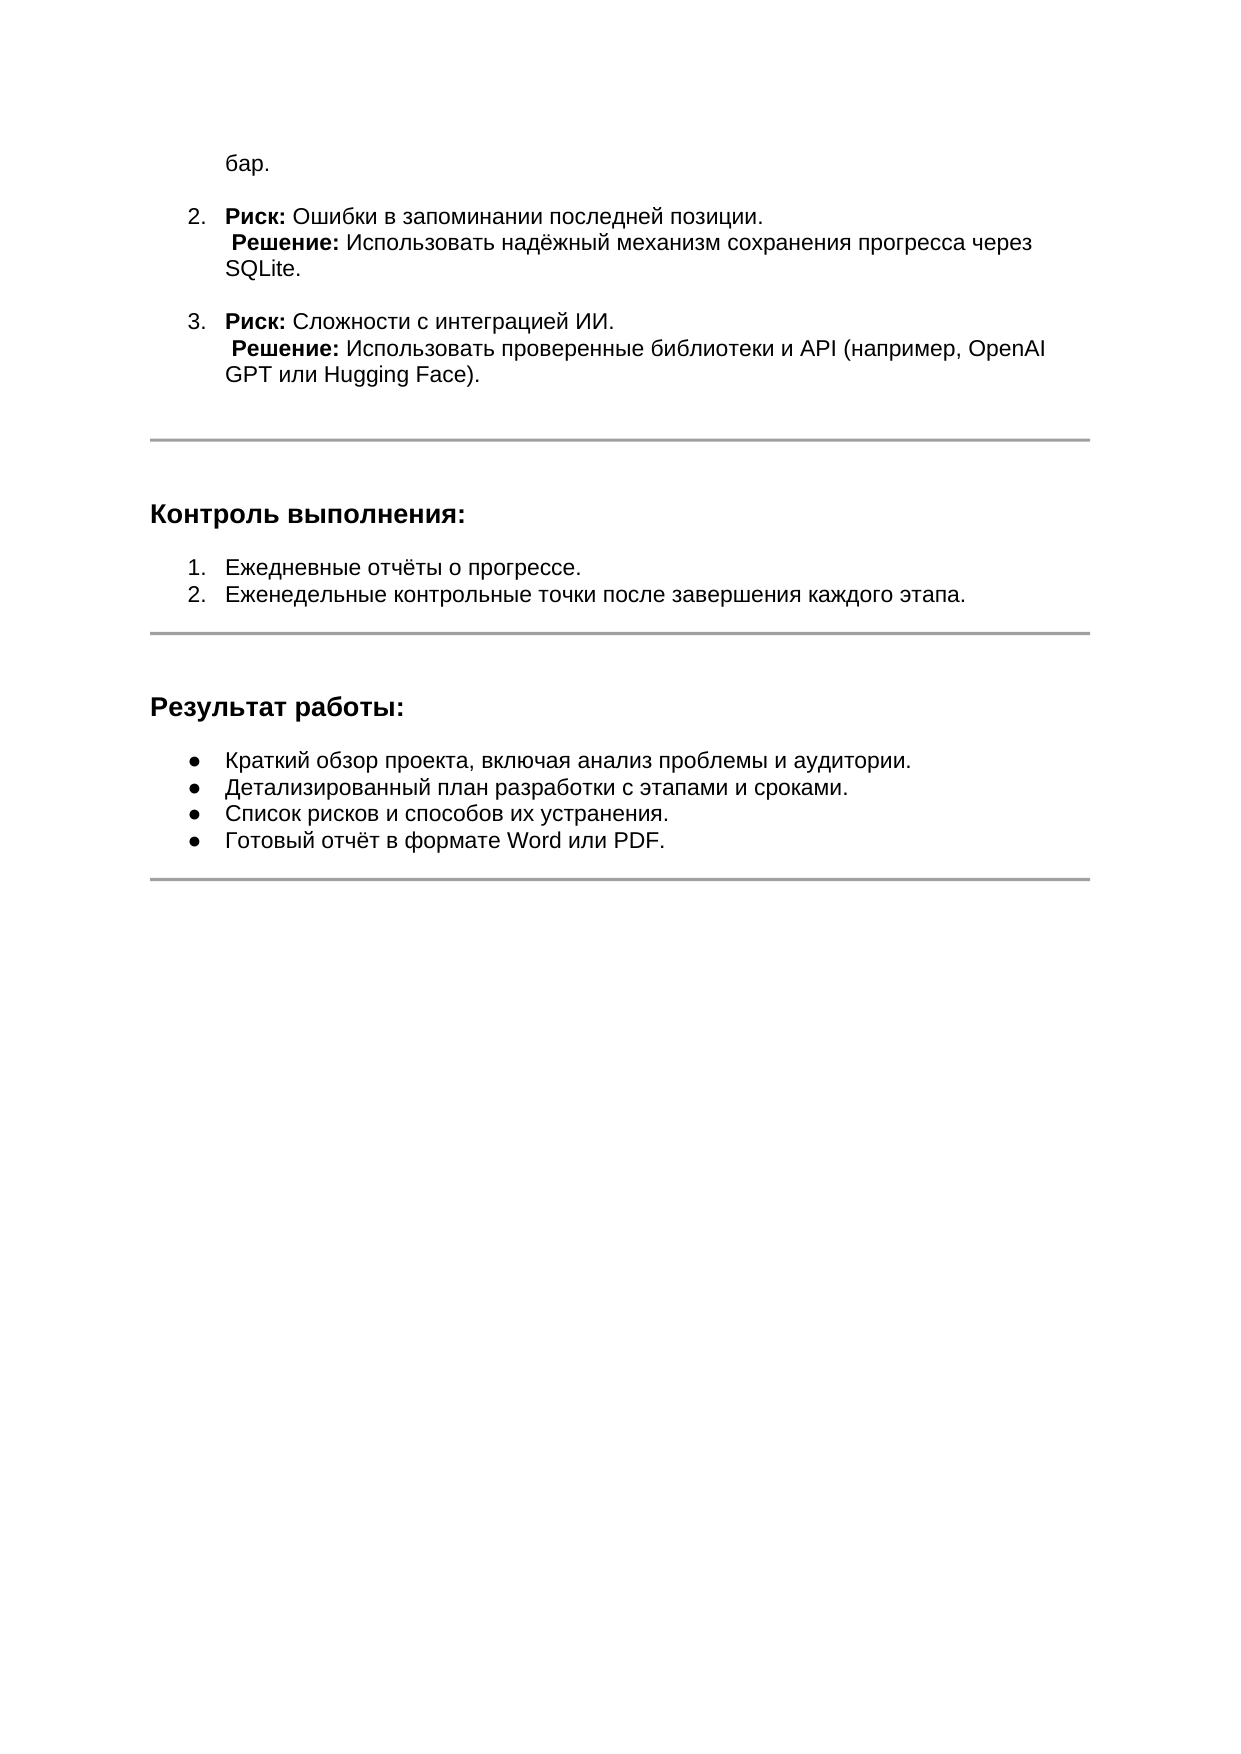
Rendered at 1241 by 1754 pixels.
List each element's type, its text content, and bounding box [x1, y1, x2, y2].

list Детализированный план разработки с этапами и сроками. [187, 774, 1090, 800]
list Риск: Сложности с интеграцией ИИ. Решение: Использовать проверенные библиотеки и API (например, OpenAI GPT или Hugging Face). [187, 308, 1090, 413]
list Готовый отчёт в формате Word или PDF. [187, 827, 1090, 853]
list Краткий обзор проекта, включая анализ проблемы и аудитории. [187, 747, 1090, 774]
subtitle Результат работы: [150, 691, 1090, 722]
list Список рисков и способов их устранения. [187, 800, 1090, 827]
list Риск: Ошибки в запоминании последней позиции. Решение: Использовать надёжный механизм сохранения прогресса через SQLite. [187, 203, 1090, 308]
subtitle Контроль выполнения: [150, 498, 1090, 529]
list Еженедельные контрольные точки после завершения каждого этапа. [187, 581, 1090, 607]
list Ежедневные отчёты о прогрессе. [187, 554, 1090, 581]
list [187, 150, 1090, 203]
